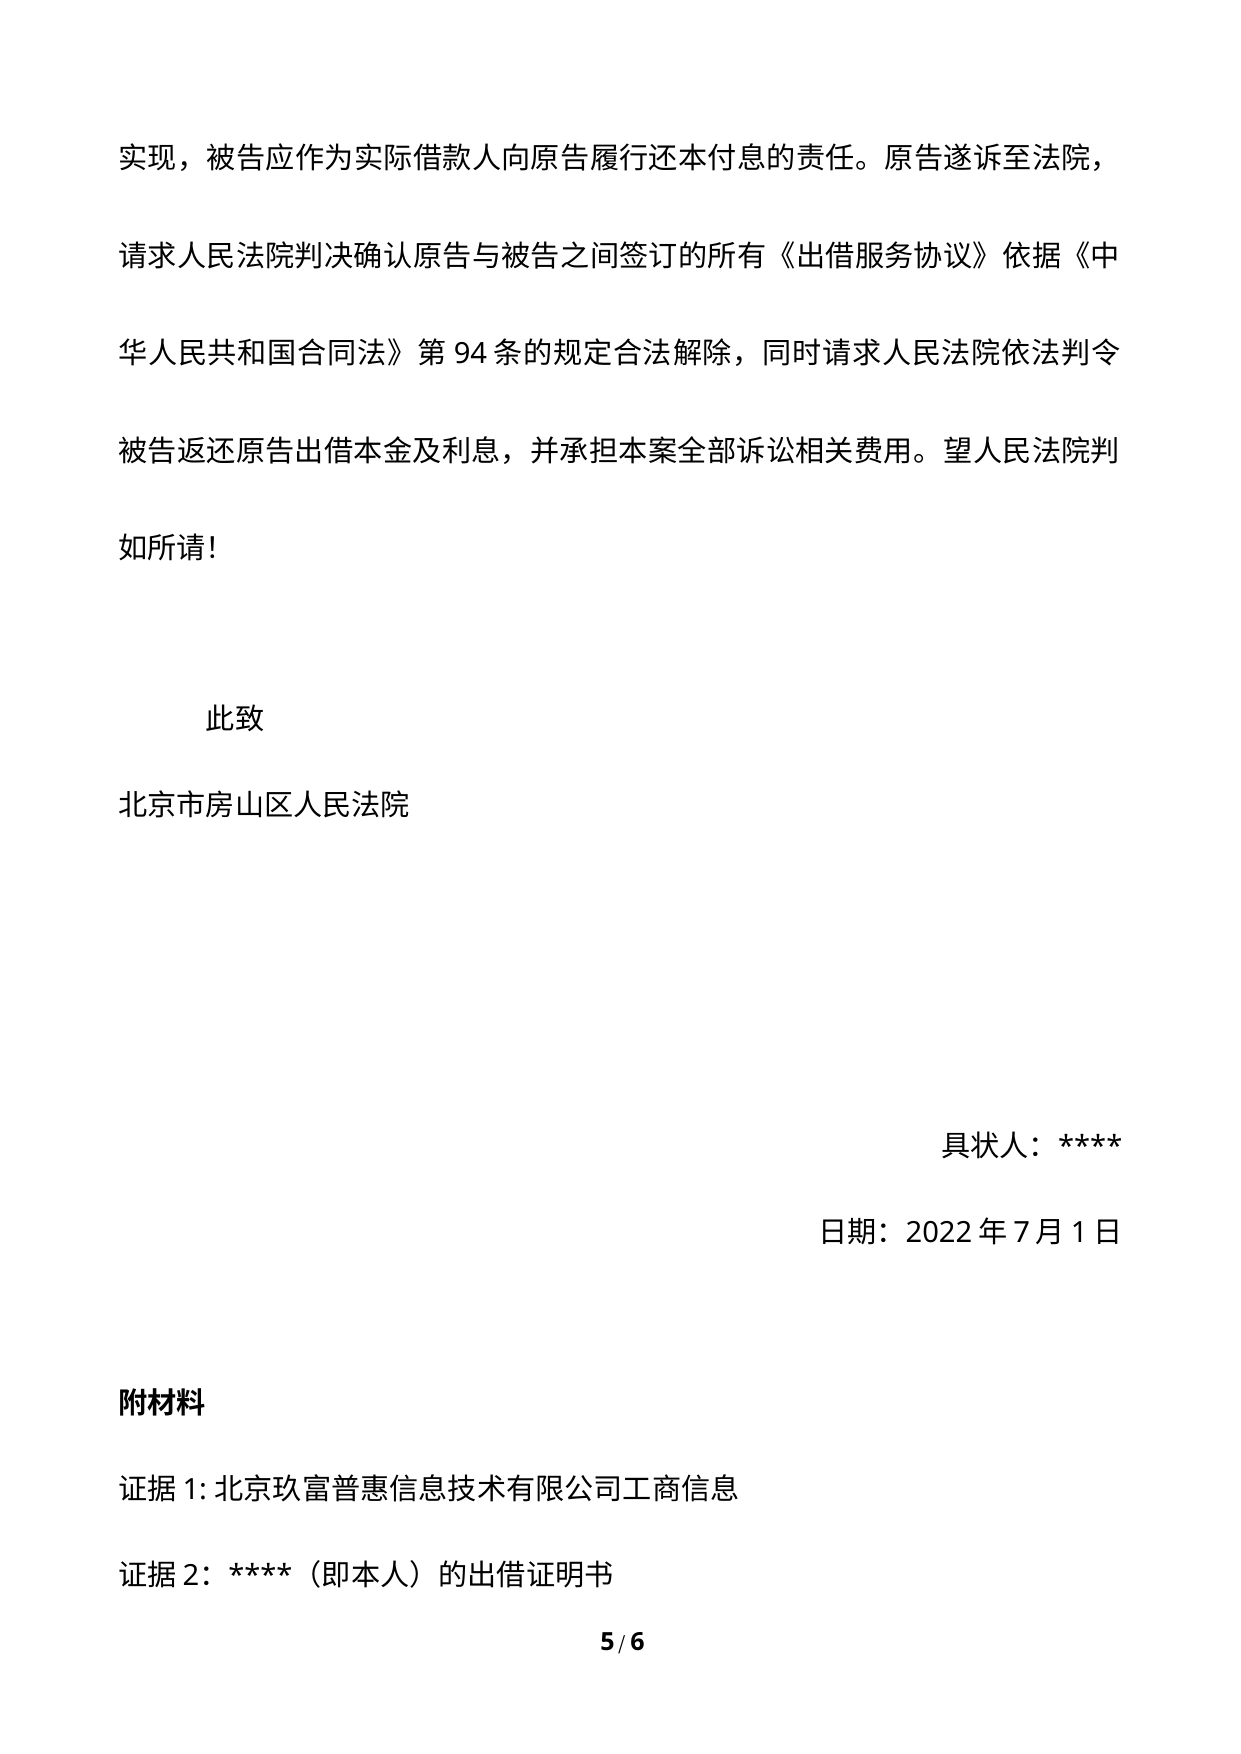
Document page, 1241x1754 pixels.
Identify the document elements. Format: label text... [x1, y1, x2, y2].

text 具状人：**** [118, 1111, 1122, 1176]
text 日期：2022年7月1日 [118, 1197, 1122, 1262]
text 附材料 [118, 1368, 1122, 1433]
text 证据1: 北京玖富普惠信息技术有限公司工商信息 [118, 1454, 1122, 1519]
text 证据2：****（即本人）的出借证明书 [118, 1540, 1122, 1605]
text 北京市房山区人民法院 [118, 770, 1122, 835]
text 此致 [118, 684, 1122, 749]
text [118, 123, 1122, 578]
